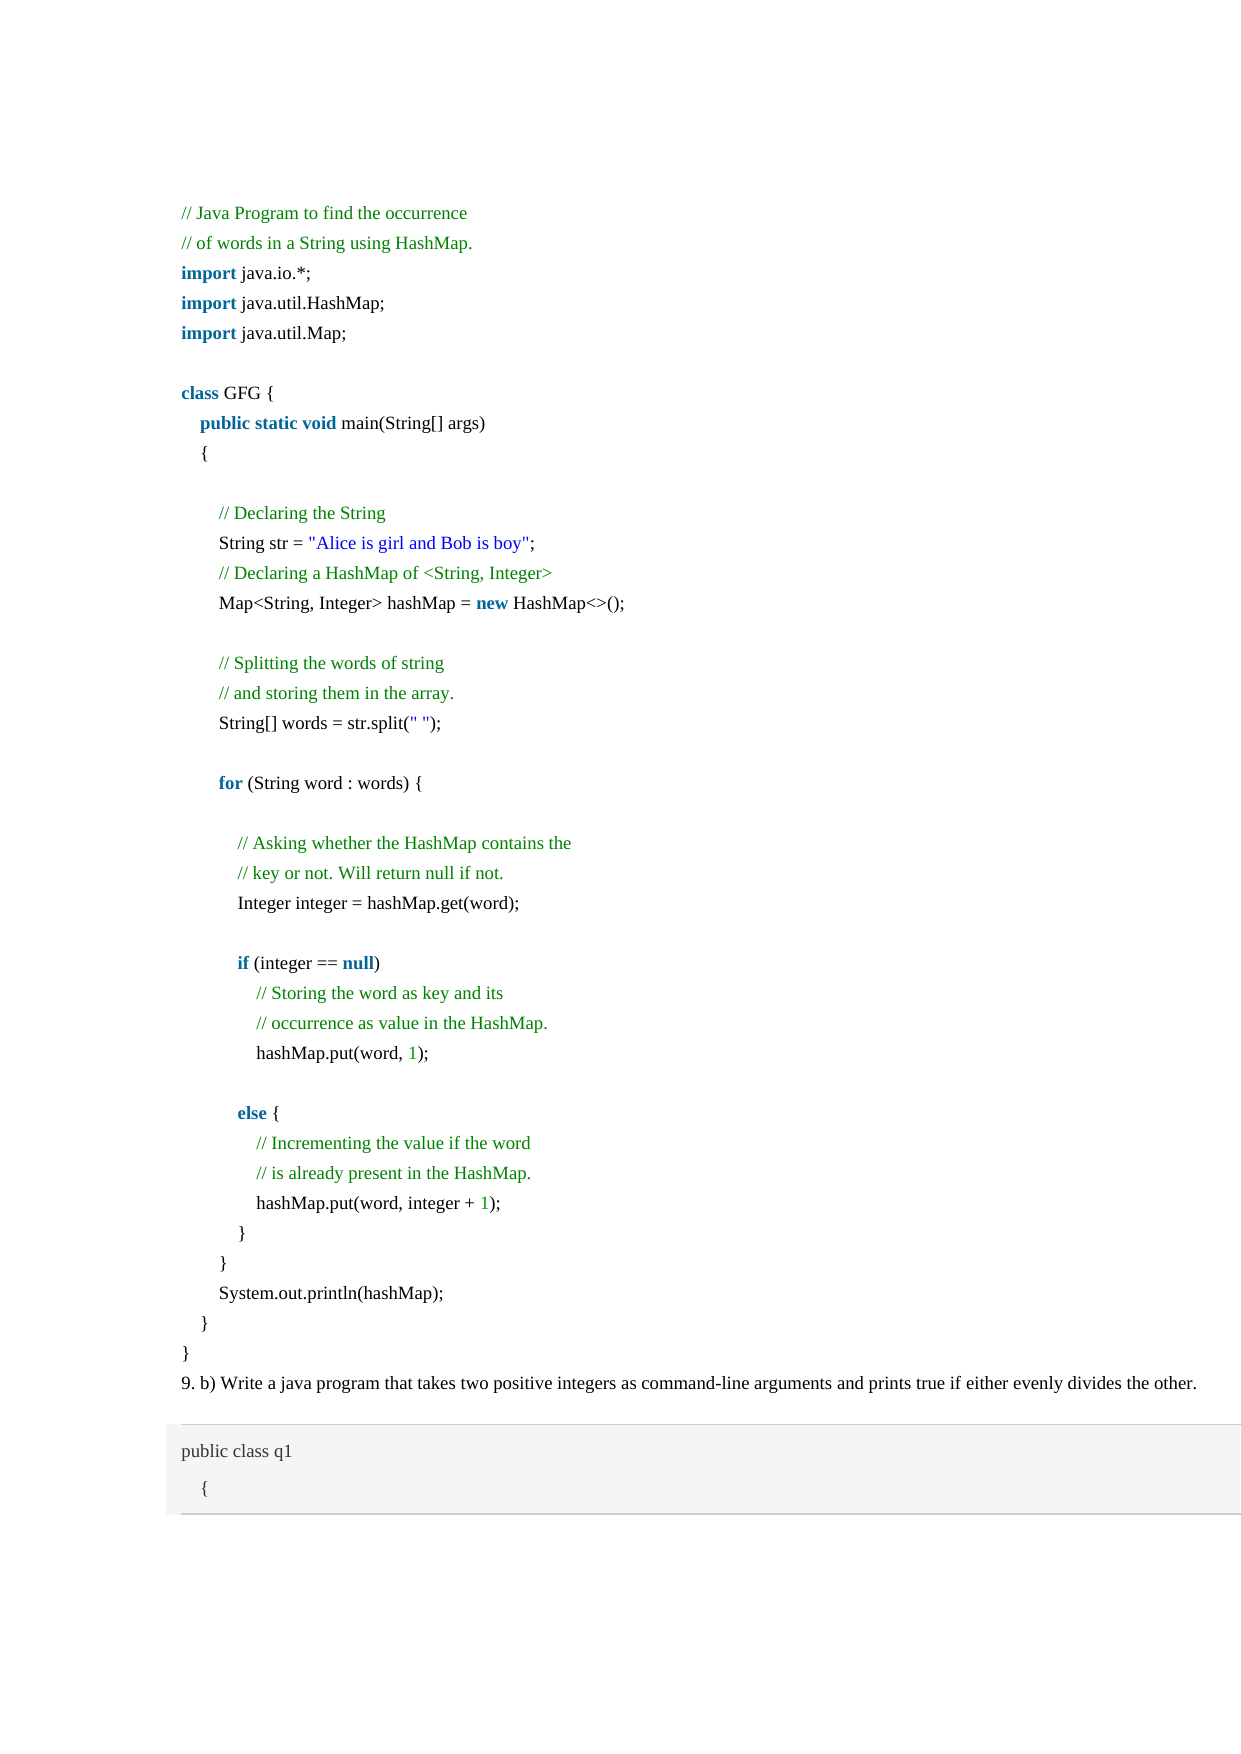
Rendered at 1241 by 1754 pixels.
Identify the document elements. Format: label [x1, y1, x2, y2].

table_header [150, 150, 1240, 1574]
